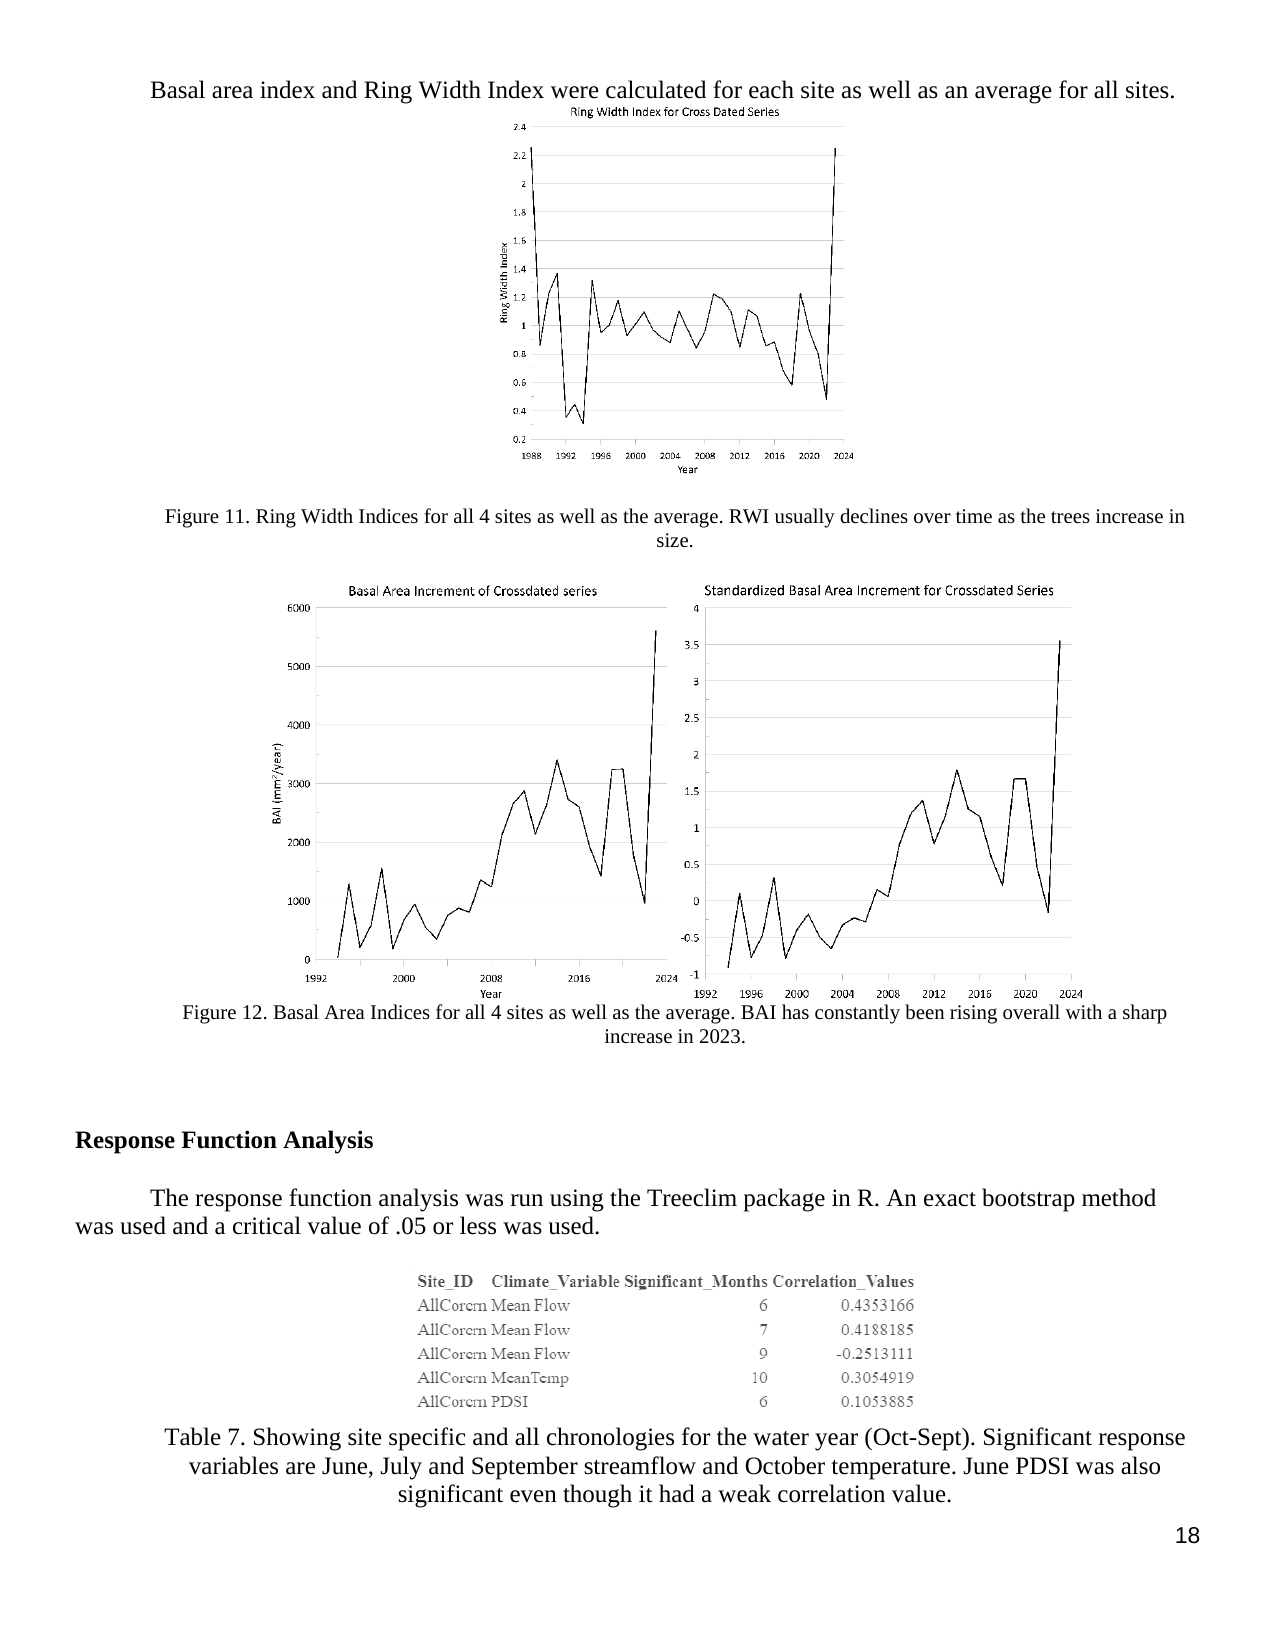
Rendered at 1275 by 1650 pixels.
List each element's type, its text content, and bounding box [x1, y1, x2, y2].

text Figure 11. Ring Width Indices for all 4 sites as well as the average. RWI usually declines over time as the trees increase in size. [150, 504, 1200, 552]
text Response Function Analysis [75, 1125, 1200, 1154]
picture [414, 1268, 936, 1422]
text Basal area index and Ring Width Index were calculated for each site as well as an average for all sites. [75, 75, 1200, 104]
text Table 7. Showing site specific and all chronologies for the water year (Oct-Sept). Significant response variables are June, July and September streamflow and October temperature. June PDSI was also significant even though it had a weak correlation value. [150, 1422, 1200, 1508]
picture [268, 581, 1083, 1001]
picture [497, 103, 854, 476]
text The response function analysis was run using the Treeclim package in R. An exact bootstrap method was used and a critical value of .05 or less was used. [75, 1183, 1200, 1240]
text Figure 12. Basal Area Indices for all 4 sites as well as the average. BAI has constantly been rising overall with a sharp increase in 2023. [150, 1000, 1200, 1048]
